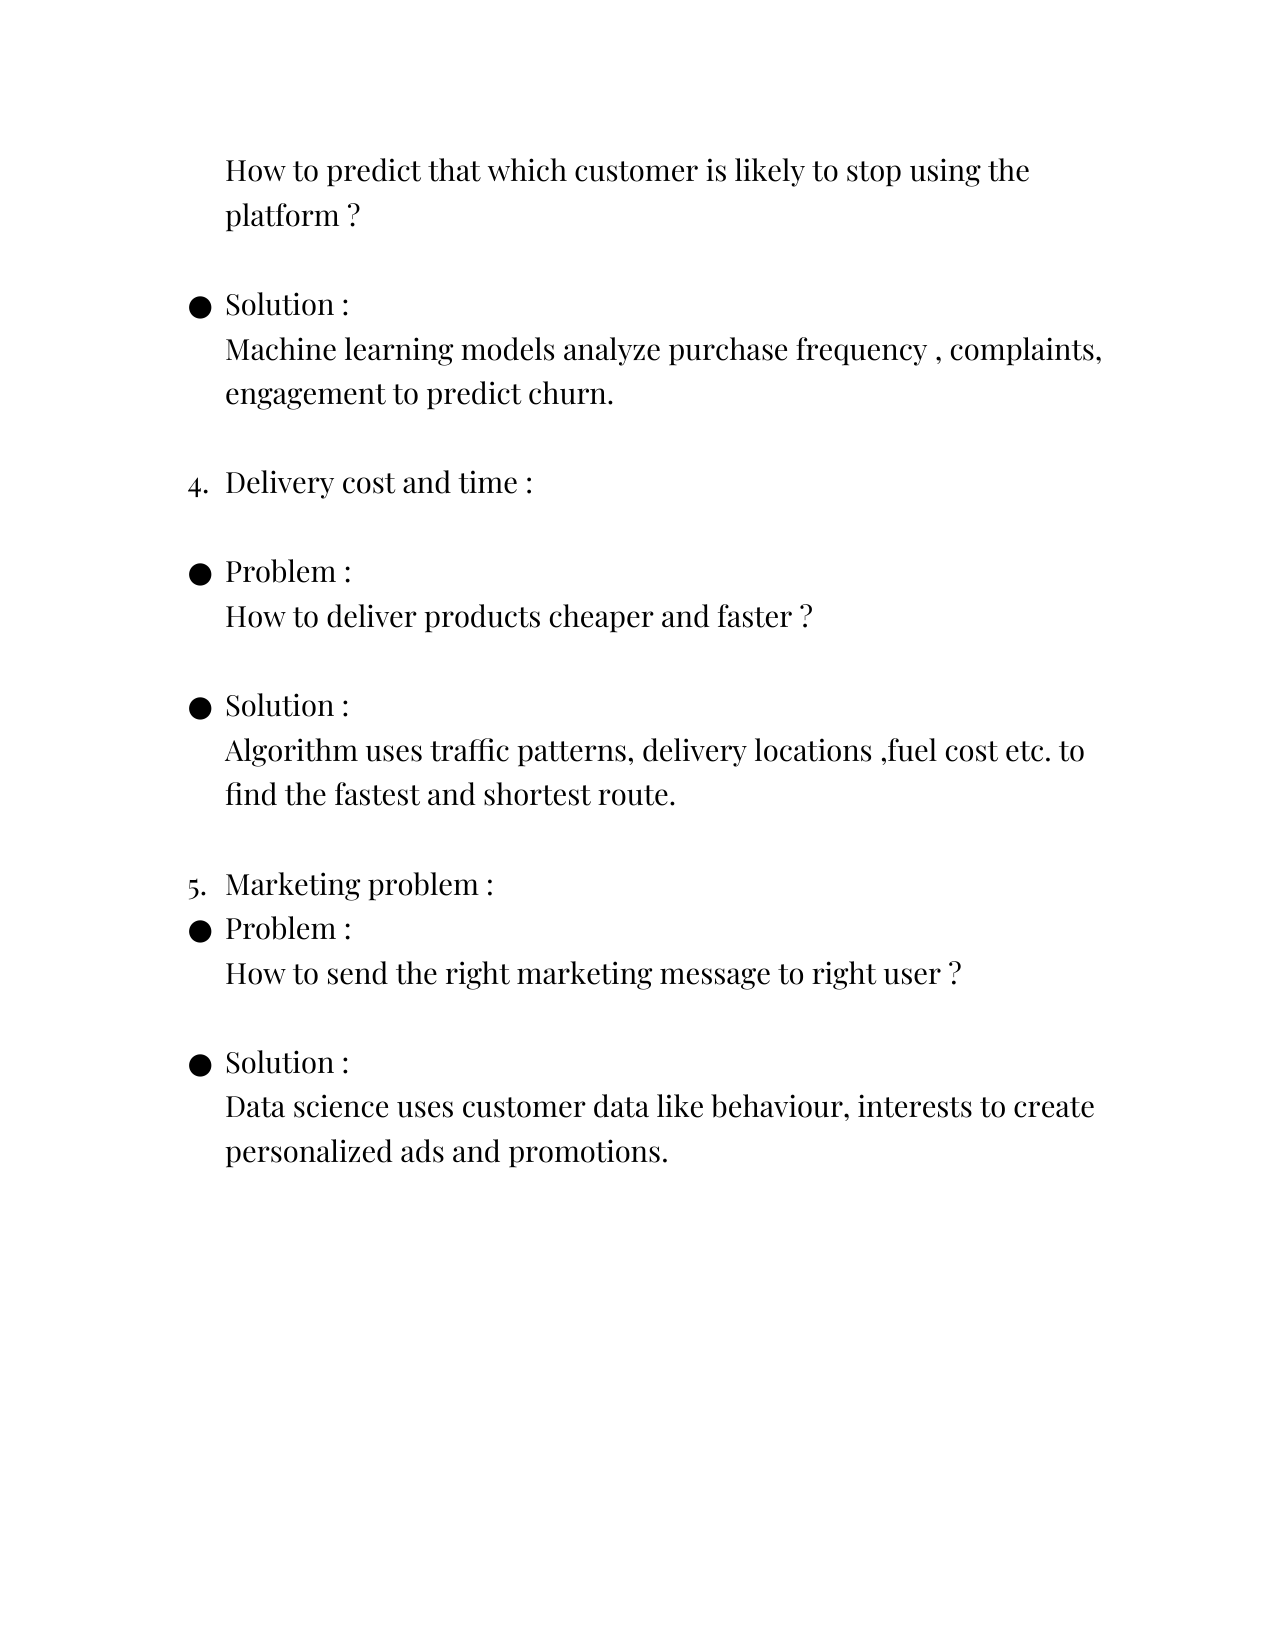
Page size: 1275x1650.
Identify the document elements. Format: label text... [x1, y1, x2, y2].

list Problem : [187, 551, 1125, 590]
text How to predict that which customer is likely to stop using the platform ? [225, 150, 1125, 233]
text Data science uses customer data like behaviour, interests to create personalized ads and promotions. [225, 1086, 1125, 1170]
list Marketing problem : [187, 863, 1125, 902]
list Solution : [187, 1042, 1125, 1081]
list Solution : [187, 685, 1125, 724]
text How to send the right marketing message to right user ? [225, 952, 1125, 991]
text Algorithm uses traffic patterns, delivery locations ,fuel cost etc. to find the fastest and shortest route. [225, 729, 1125, 813]
list Problem : [187, 908, 1125, 947]
text Machine learning models analyze purchase frequency , complaints, engagement to predict churn. [225, 328, 1125, 412]
list Delivery cost and time : [187, 462, 1125, 501]
list Solution : [187, 284, 1125, 323]
text How to deliver products cheaper and faster ? [225, 596, 1125, 635]
